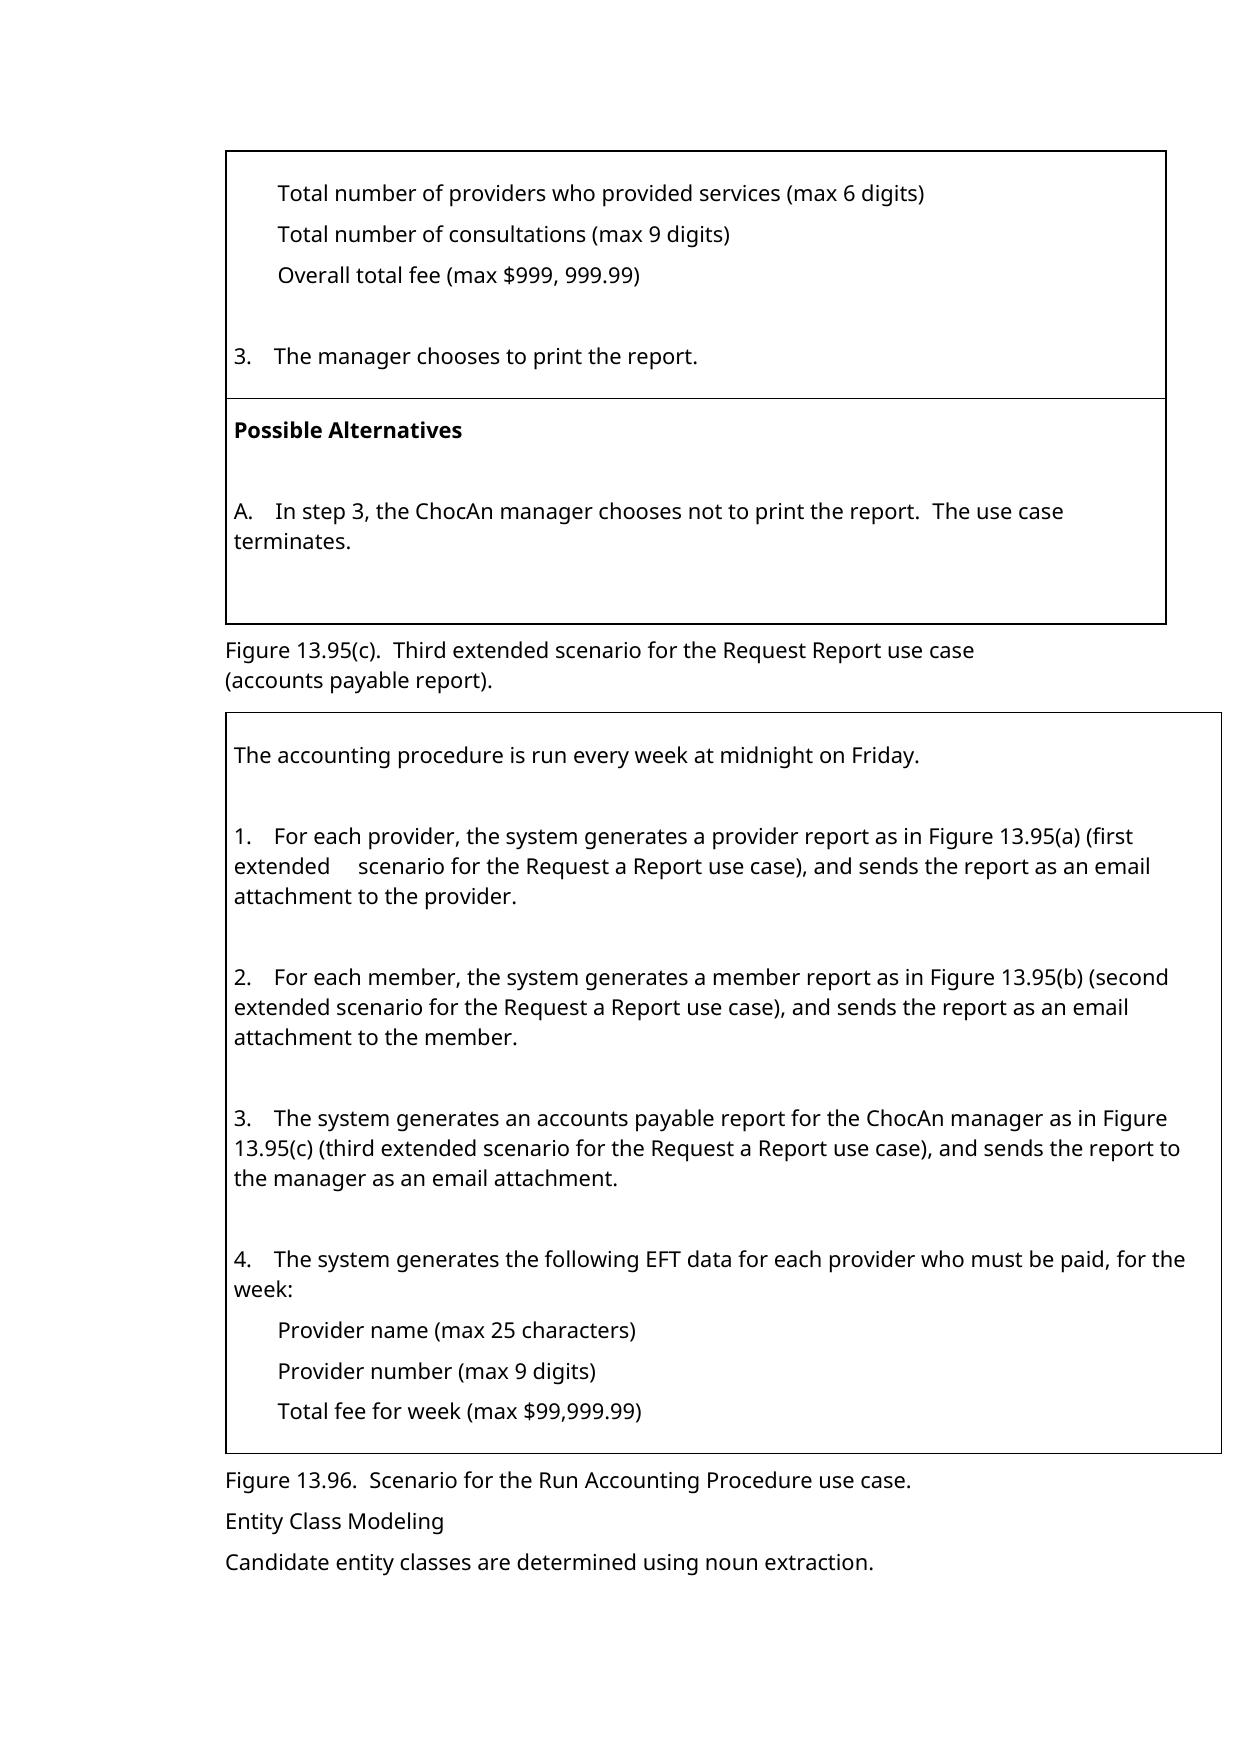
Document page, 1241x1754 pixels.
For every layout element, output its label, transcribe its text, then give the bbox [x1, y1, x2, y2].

text Figure 13.95(c). Third extended scenario for the Request Report use case (accounts payable report). [225, 635, 997, 695]
text Entity Class Modeling [225, 1506, 997, 1536]
text Figure 13.96. Scenario for the Run Accounting Procedure use case. [225, 1465, 997, 1495]
table_cell Possible Alternatives A. In step 3, the ChocAn manager chooses not to print the report. The use case terminates. [227, 399, 1165, 623]
table_header The accounting procedure is run every week at midnight on Friday. 1. For each provider, the system generates a provider report as in Figure 13.95(a) (first extended scenario for the Request a Report use case), and sends the report as an email attachment to the provider. 2. For each member, the system generates a member report as in Figure 13.95(b) (second extended scenario for the Request a Report use case), and sends the report as an email attachment to the member. 3. The system generates an accounts payable report for the ChocAn manager as in Figure 13.95(c) (third extended scenario for the Request a Report use case), and sends the report to the manager as an email attachment. 4. The system generates the following EFT data for each provider who must be paid, for the week: Provider name (max 25 characters) Provider number (max 9 digits) Total fee for week (max $99,999.99) [227, 713, 1221, 1453]
text Candidate entity classes are determined using noun extraction. [225, 1547, 997, 1576]
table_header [227, 152, 1165, 397]
